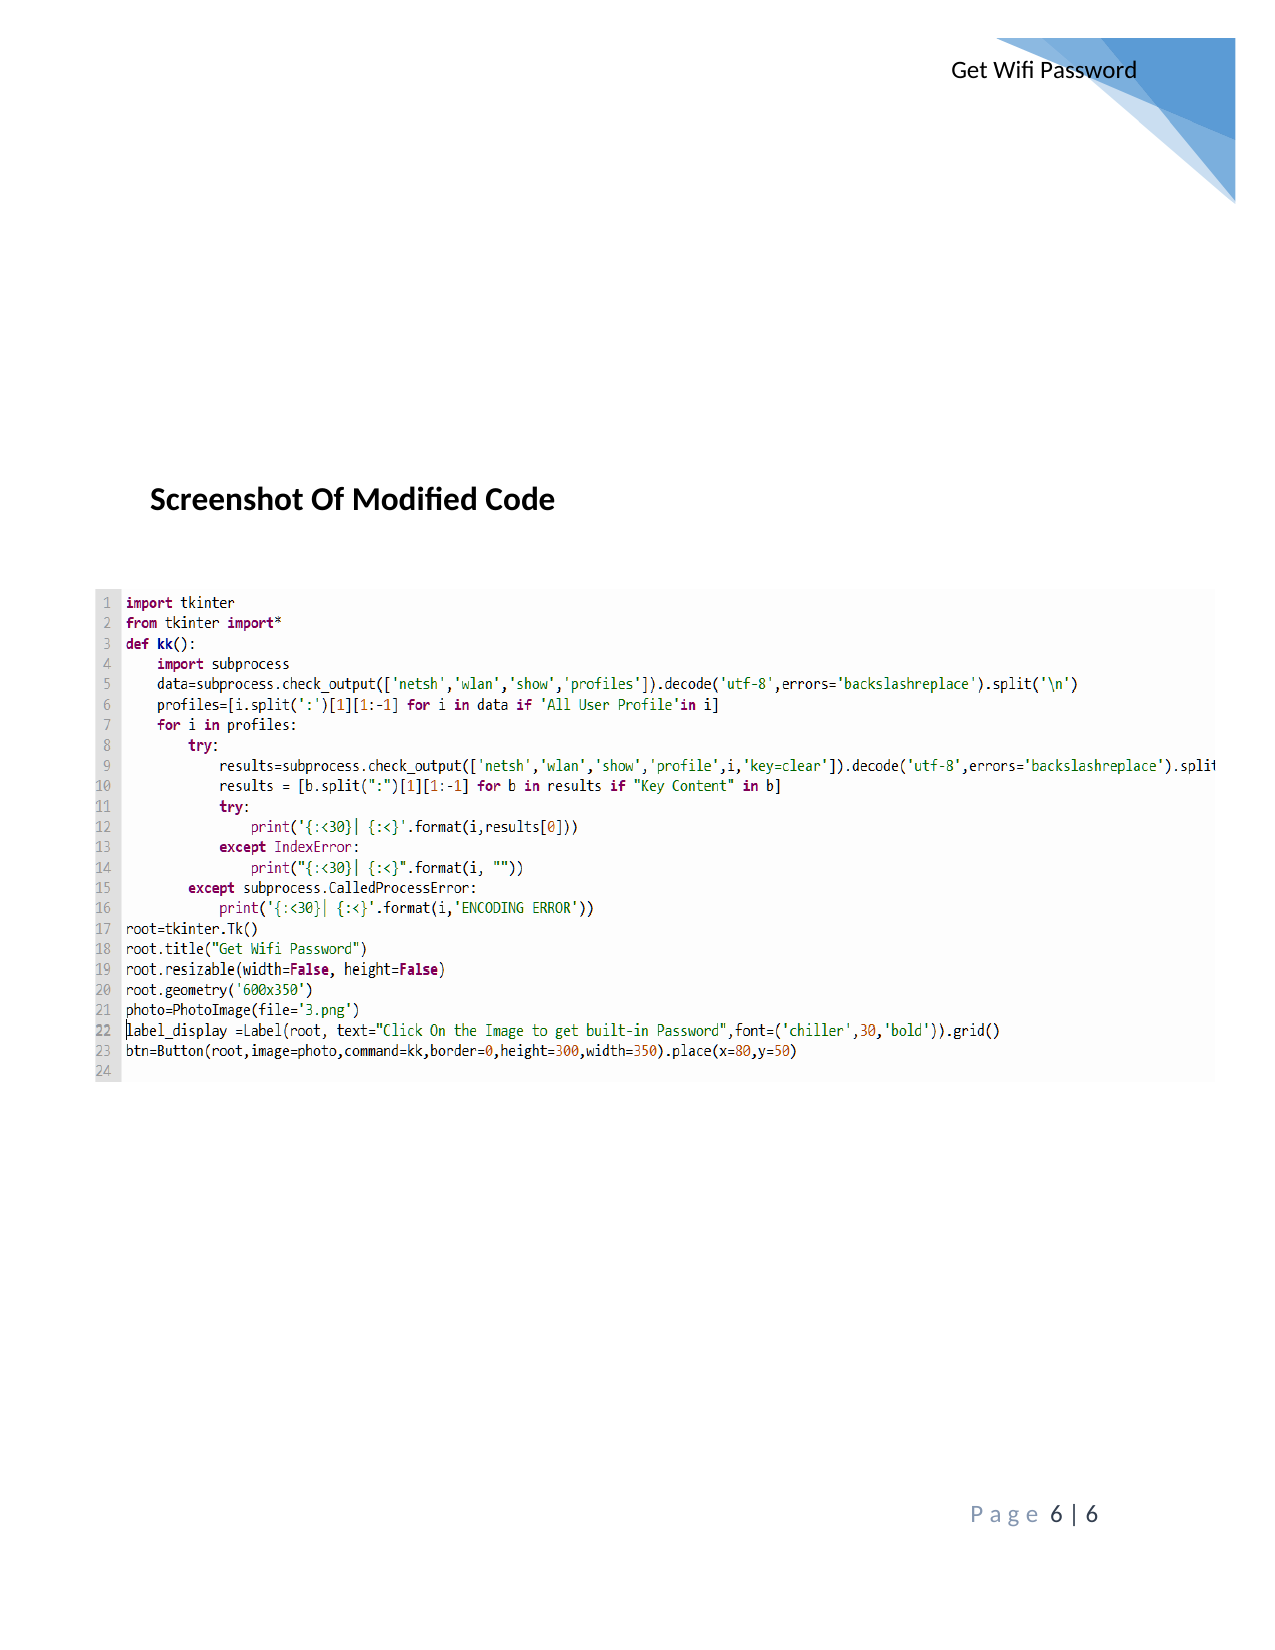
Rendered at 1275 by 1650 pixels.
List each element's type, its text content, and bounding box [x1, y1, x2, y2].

picture [95, 589, 1216, 1082]
picture [996, 38, 1236, 204]
text Screenshot Of Modified Code [150, 478, 1125, 519]
